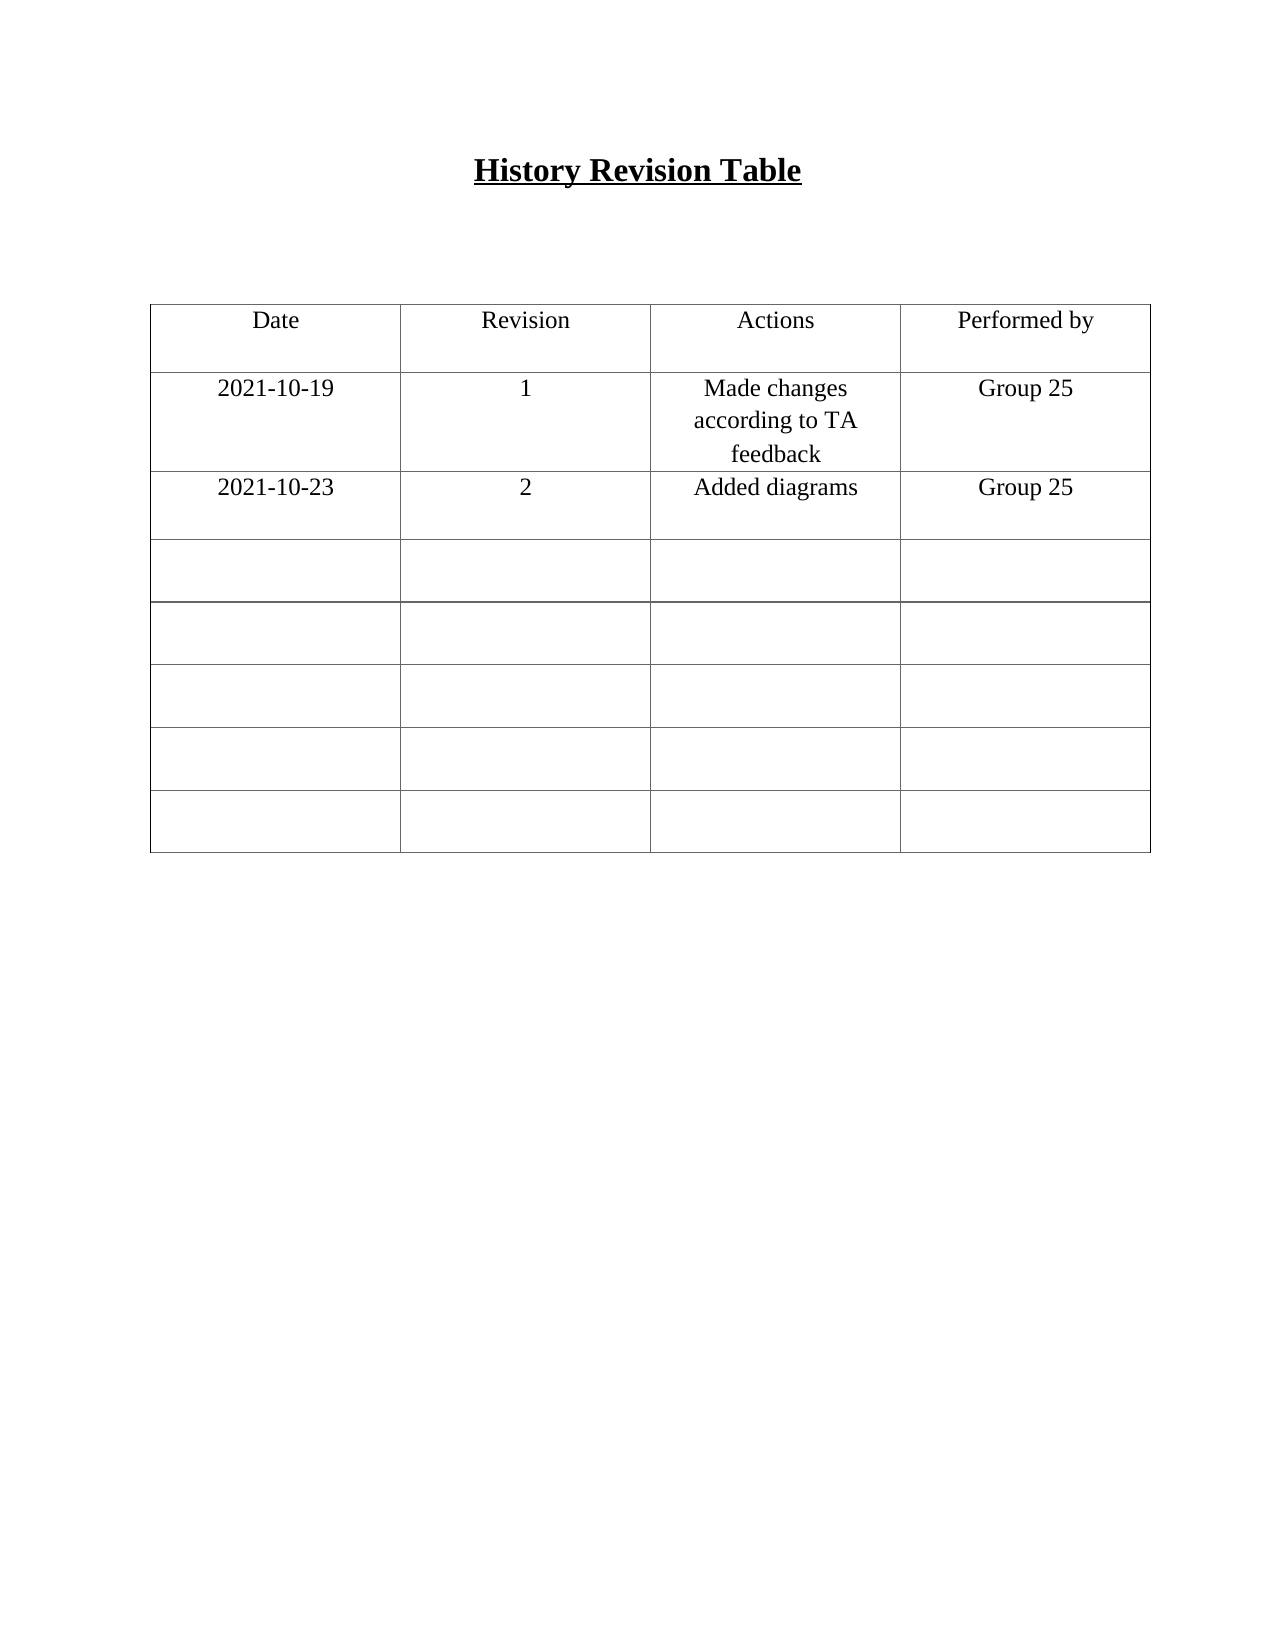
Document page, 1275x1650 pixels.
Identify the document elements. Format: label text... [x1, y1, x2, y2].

table_cell [151, 540, 400, 601]
table_cell [401, 665, 650, 727]
table_cell Added diagrams [651, 472, 900, 539]
table_cell 2021-10-19 [151, 373, 400, 471]
table_cell [901, 728, 1150, 789]
table_cell [901, 603, 1150, 664]
table_cell 2021-10-23 [151, 472, 400, 539]
table_header Revision [401, 305, 650, 372]
table_cell [151, 603, 400, 664]
table_cell 2 [401, 472, 650, 539]
table_cell [401, 791, 650, 852]
table_cell [151, 791, 400, 852]
table_cell [651, 728, 900, 789]
table_cell Group 25 [901, 373, 1150, 471]
table_cell [901, 791, 1150, 852]
table_header Actions [651, 305, 900, 372]
table_cell [901, 540, 1150, 601]
table_cell Group 25 [901, 472, 1150, 539]
table_cell [651, 603, 900, 664]
table_header Date [151, 305, 400, 372]
text History Revision Table [150, 150, 1125, 188]
table_cell [901, 665, 1150, 727]
table_header Performed by [901, 305, 1150, 372]
table_cell [651, 665, 900, 727]
table_cell [151, 728, 400, 789]
table_cell 1 [401, 373, 650, 471]
table_cell Made changes according to TA feedback [651, 373, 900, 471]
table_cell [651, 540, 900, 601]
table_cell [401, 728, 650, 789]
table_cell [151, 665, 400, 727]
table_cell [651, 791, 900, 852]
table_cell [401, 603, 650, 664]
table_cell [401, 540, 650, 601]
